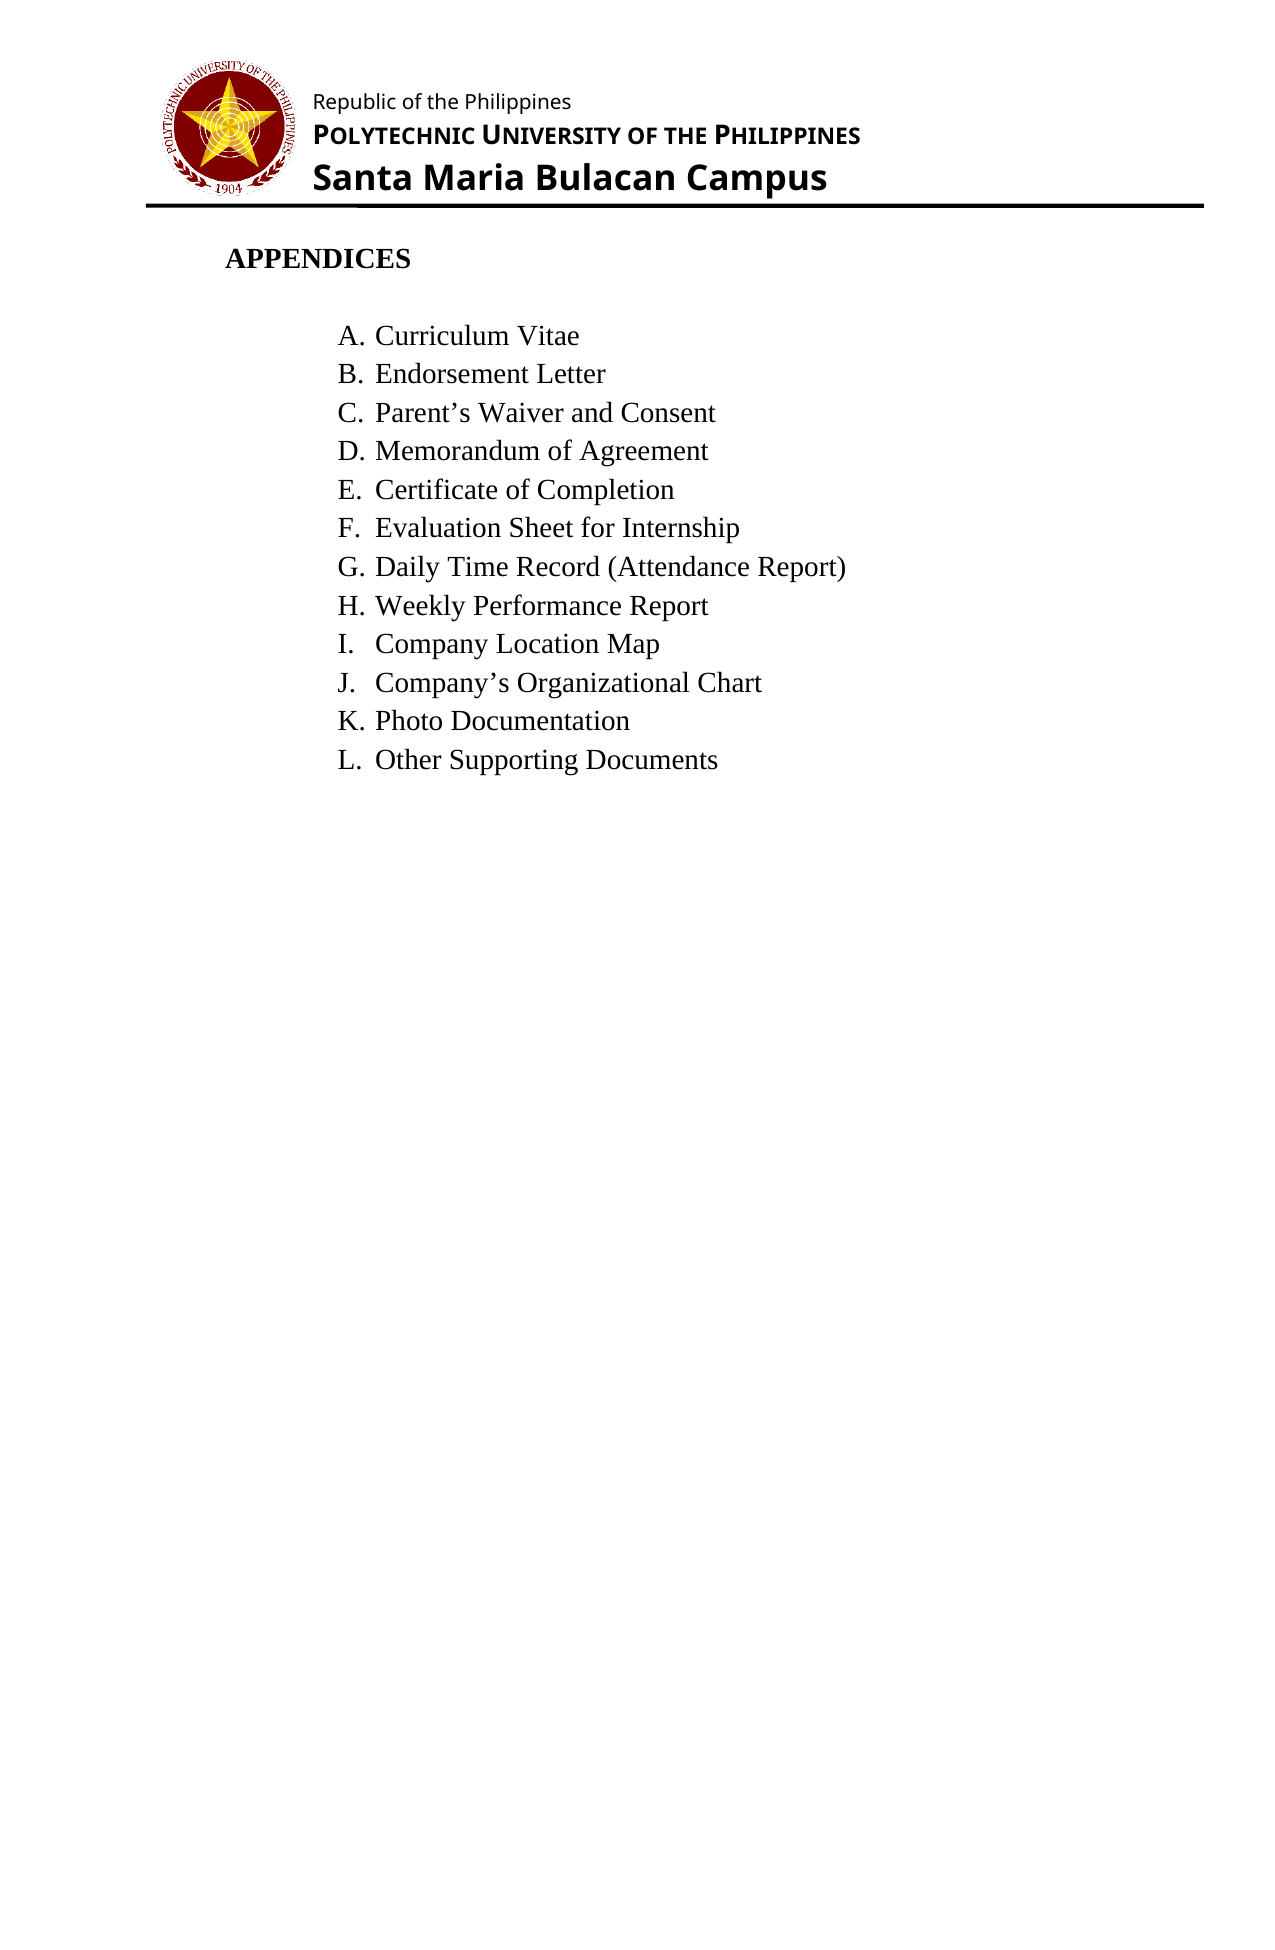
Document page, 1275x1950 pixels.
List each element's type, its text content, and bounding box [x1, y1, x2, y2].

list Other Supporting Documents [337, 742, 1125, 775]
list Curriculum Vitae [337, 318, 1125, 351]
list Parent’s Waiver and Consent [337, 395, 1125, 428]
picture [160, 59, 297, 196]
list Evaluation Sheet for Internship [337, 511, 1125, 544]
list Weekly Performance Report [337, 588, 1125, 621]
list Daily Time Record (Attendance Report) [337, 549, 1125, 583]
list Company Location Map [337, 626, 1125, 660]
list Memorandum of Agreement [337, 433, 1125, 467]
list Company’s Organizational Chart [337, 665, 1125, 698]
text APPENDICES [225, 241, 1125, 274]
list Photo Documentation [337, 703, 1125, 737]
list Certificate of Completion [337, 472, 1125, 506]
list Endorsement Letter [337, 356, 1125, 390]
